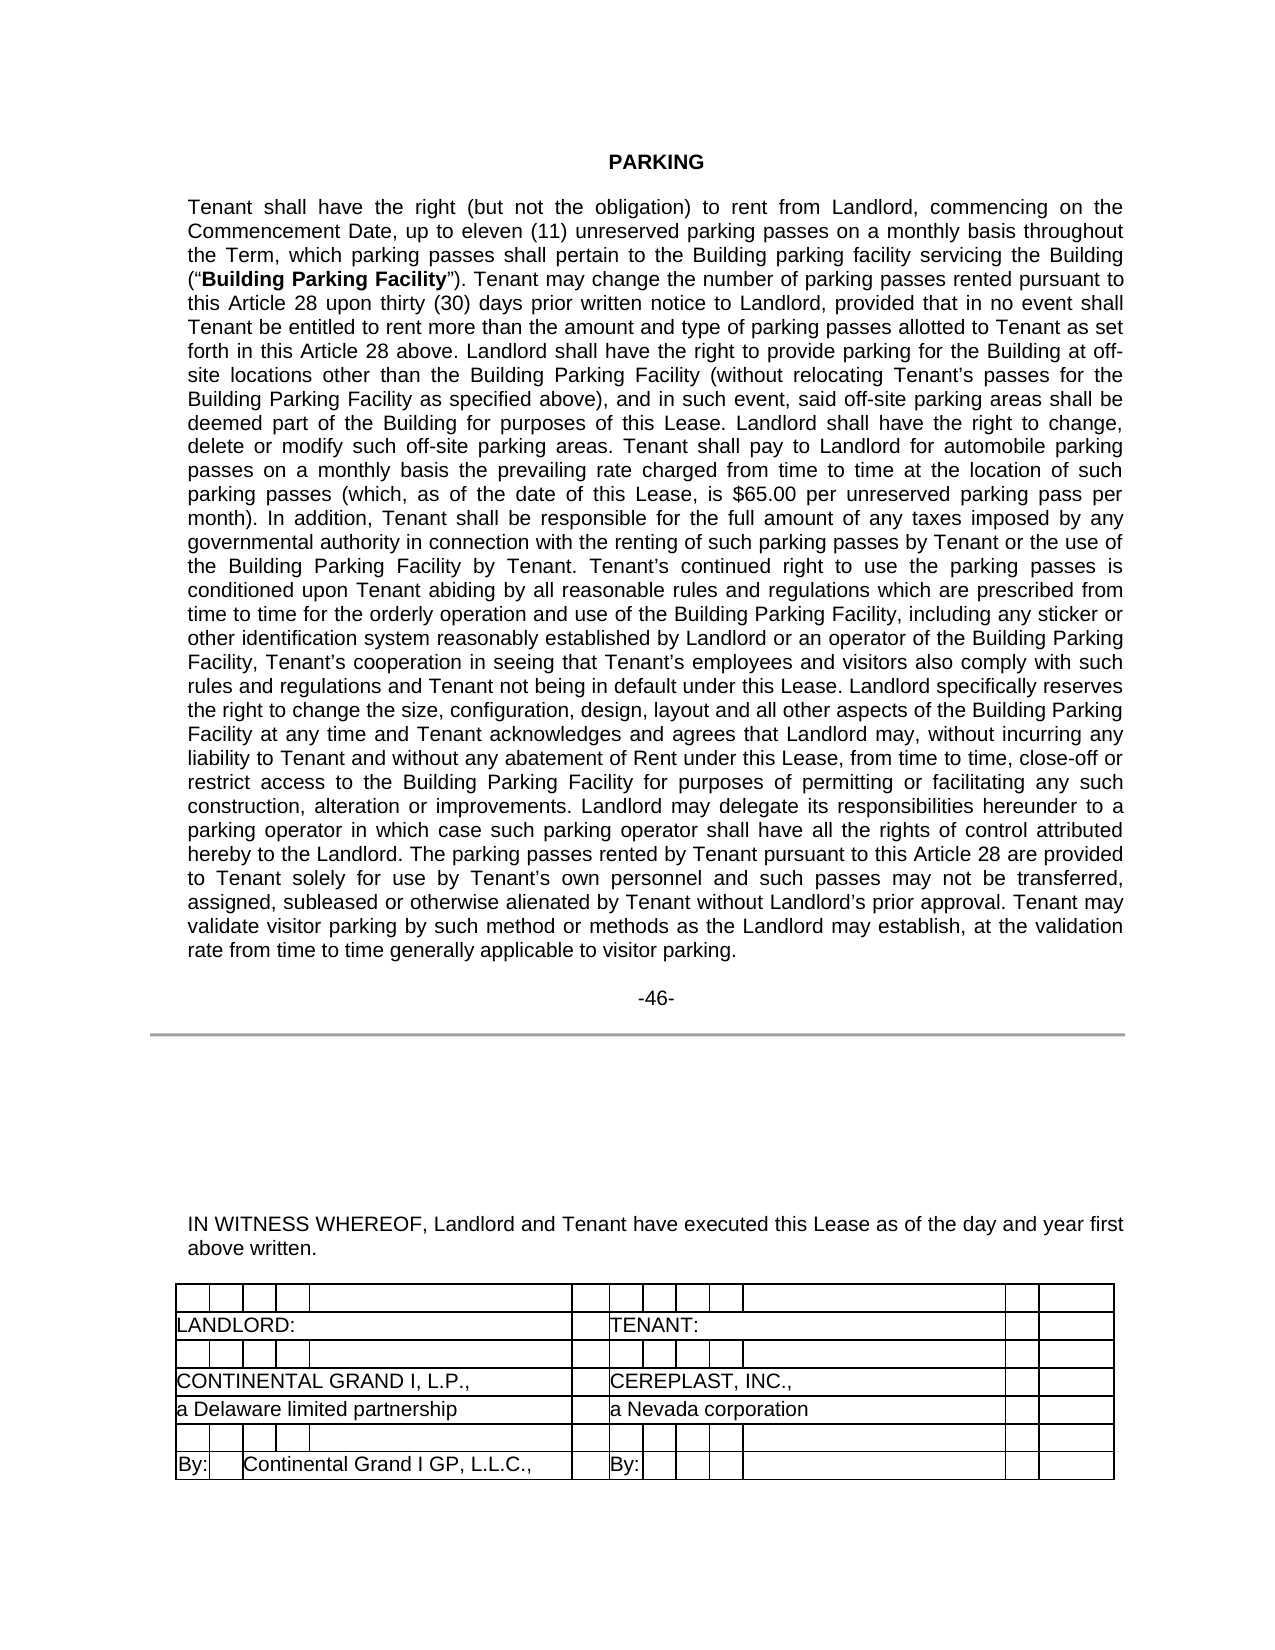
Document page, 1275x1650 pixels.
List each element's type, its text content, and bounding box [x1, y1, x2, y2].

table_cell [277, 1425, 309, 1451]
table_cell [573, 1313, 609, 1339]
table_cell [1006, 1397, 1038, 1423]
table_cell [744, 1452, 1005, 1479]
table_cell [677, 1425, 709, 1451]
table_cell [573, 1341, 609, 1367]
table_cell [1040, 1425, 1113, 1451]
table_cell [710, 1341, 742, 1367]
table_cell By: [177, 1452, 209, 1479]
table_cell [310, 1341, 571, 1367]
table_cell [1006, 1369, 1038, 1395]
table_header [677, 1285, 709, 1311]
table_header [310, 1285, 571, 1311]
table_cell CONTINENTAL GRAND I, L.P., [177, 1369, 571, 1395]
table_cell [277, 1341, 309, 1367]
table_cell [644, 1425, 675, 1451]
table_cell [677, 1341, 709, 1367]
table_cell [644, 1341, 675, 1367]
table_cell CEREPLAST, INC., [610, 1369, 1005, 1395]
table_cell [210, 1425, 242, 1451]
table_cell [1040, 1369, 1113, 1395]
table_cell [1006, 1452, 1038, 1479]
text Tenant shall have the right (but not the obligation) to rent from Landlord, commencing on the Commencement Date, up to eleven (11) unreserved parking passes on a monthly basis throughout the Term, which parking passes shall pertain to the Building parking facility servicing the Building (“Building Parking Facility”). Tenant may change the number of parking passes rented pursuant to this Article 28 upon thirty (30) days prior written notice to Landlord, provided that in no event shall Tenant be entitled to rent more than the amount and type of parking passes allotted to Tenant as set forth in this Article 28 above. Landlord shall have the right to provide parking for the Building at off-site locations other than the Building Parking Facility (without relocating Tenant’s passes for the Building Parking Facility as specified above), and in such event, said off-site parking areas shall be deemed part of the Building for purposes of this Lease. Landlord shall have the right to change, delete or modify such off-site parking areas. Tenant shall pay to Landlord for automobile parking passes on a monthly basis the prevailing rate charged from time to time at the location of such parking passes (which, as of the date of this Lease, is $65.00 per unreserved parking pass per month). In addition, Tenant shall be responsible for the full amount of any taxes imposed by any governmental authority in connection with the renting of such parking passes by Tenant or the use of the Building Parking Facility by Tenant. Tenant’s continued right to use the parking passes is conditioned upon Tenant abiding by all reasonable rules and regulations which are prescribed from time to time for the orderly operation and use of the Building Parking Facility, including any sticker or other identification system reasonably established by Landlord or an operator of the Building Parking Facility, Tenant’s cooperation in seeing that Tenant’s employees and visitors also comply with such rules and regulations and Tenant not being in default under this Lease. Landlord specifically reserves the right to change the size, configuration, design, layout and all other aspects of the Building Parking Facility at any time and Tenant acknowledges and agrees that Landlord may, without incurring any liability to Tenant and without any abatement of Rent under this Lease, from time to time, close-off or restrict access to the Building Parking Facility for purposes of permitting or facilitating any such construction, alteration or improvements. Landlord may delegate its responsibilities hereunder to a parking operator in which case such parking operator shall have all the rights of control attributed hereby to the Landlord. The parking passes rented by Tenant pursuant to this Article 28 are provided to Tenant solely for use by Tenant’s own personnel and such passes may not be transferred, assigned, subleased or otherwise alienated by Tenant without Landlord’s prior approval. Tenant may validate visitor parking by such method or methods as the Landlord may establish, at the validation rate from time to time generally applicable to visitor parking. [187, 195, 1125, 961]
table_cell [1006, 1313, 1038, 1339]
table_cell [710, 1452, 742, 1479]
table_header [277, 1285, 309, 1311]
text PARKING [187, 150, 1125, 174]
table_cell [573, 1452, 609, 1479]
table_header [610, 1285, 642, 1311]
table_header [744, 1285, 1005, 1311]
table_cell [1040, 1452, 1113, 1479]
table_cell [1040, 1313, 1113, 1339]
table_cell [610, 1341, 642, 1367]
table_cell [244, 1425, 275, 1451]
table_cell [677, 1452, 709, 1479]
table_cell By: [610, 1452, 642, 1479]
table_cell a Nevada corporation [610, 1397, 1005, 1423]
table_cell [710, 1425, 742, 1451]
table_cell [1040, 1341, 1113, 1367]
table_cell [210, 1341, 242, 1367]
table_cell [1006, 1425, 1038, 1451]
table_cell [177, 1341, 209, 1367]
table_cell TENANT: [610, 1313, 1005, 1339]
table_cell [573, 1397, 609, 1423]
table_cell [177, 1425, 209, 1451]
table_header [244, 1285, 275, 1311]
table_cell LANDLORD: [177, 1313, 571, 1339]
table_cell [1006, 1341, 1038, 1367]
table_cell [744, 1341, 1005, 1367]
table_cell [210, 1452, 242, 1479]
table_header [210, 1285, 242, 1311]
table_cell a Delaware limited partnership [177, 1397, 571, 1423]
table_cell [573, 1369, 609, 1395]
table_header [573, 1285, 609, 1311]
table_header [710, 1285, 742, 1311]
table_cell [310, 1425, 571, 1451]
table_cell [644, 1452, 675, 1479]
table_header [177, 1285, 209, 1311]
table_header [644, 1285, 675, 1311]
text IN WITNESS WHEREOF, Landlord and Tenant have executed this Lease as of the day and year first above written. [187, 1211, 1125, 1259]
table_header [1040, 1285, 1113, 1311]
text -46- [187, 985, 1125, 1009]
table_cell [573, 1425, 609, 1451]
table_cell [744, 1425, 1005, 1451]
table_header [1006, 1285, 1038, 1311]
table_cell [244, 1341, 275, 1367]
table_cell [610, 1425, 642, 1451]
table_cell Continental Grand I GP, L.L.C., [244, 1452, 571, 1479]
table_cell [1040, 1397, 1113, 1423]
